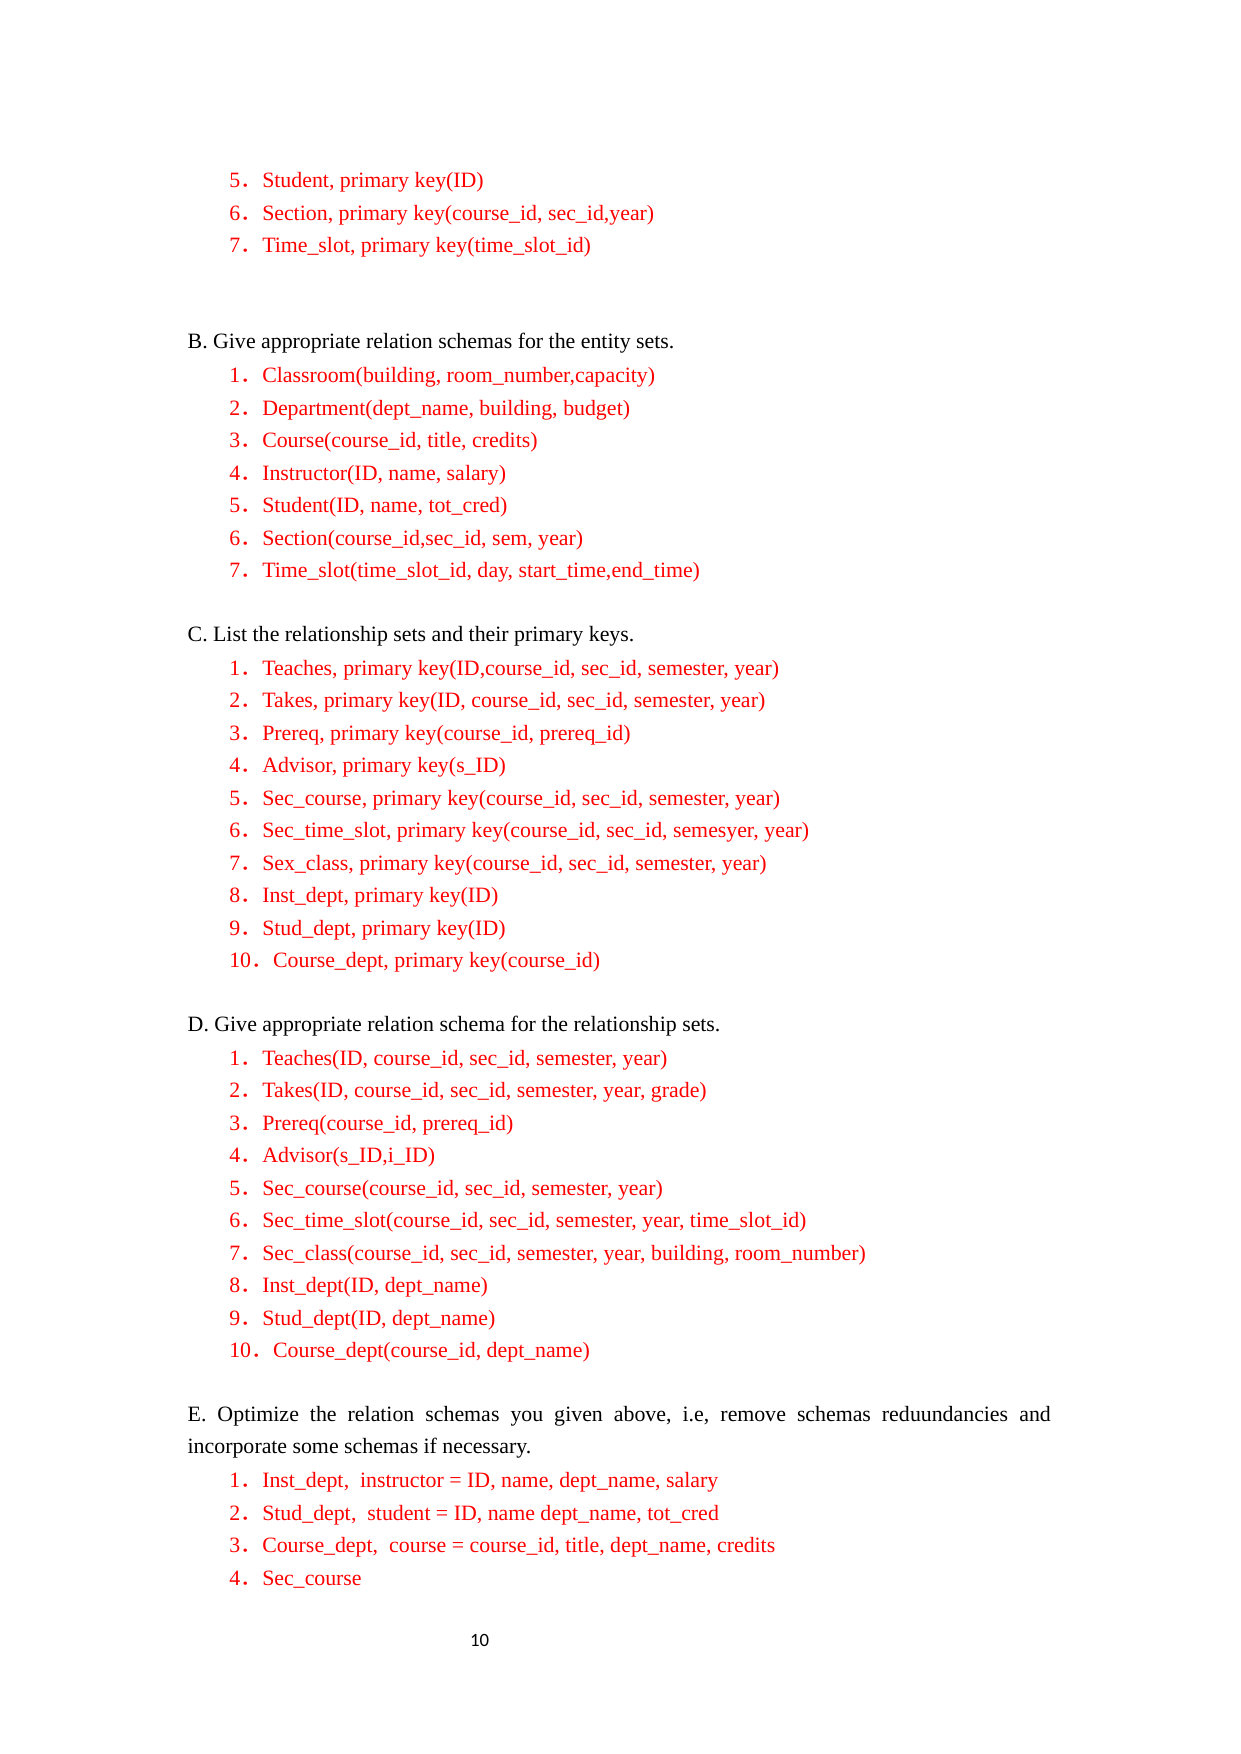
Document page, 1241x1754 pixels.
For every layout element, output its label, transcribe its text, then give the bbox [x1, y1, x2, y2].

list Student, primary key(ID) [187, 162, 1053, 194]
list Course_dept, primary key(course_id) [187, 942, 1053, 974]
list Section(course_id,sec_id, sem, year) [187, 519, 1053, 552]
list Inst_dept, instructor = ID, name, dept_name, salary [187, 1462, 1053, 1494]
list Sec_class(course_id, sec_id, semester, year, building, room_number) [187, 1234, 1053, 1267]
list Time_slot, primary key(time_slot_id) [187, 227, 1053, 259]
list Stud_dept(ID, dept_name) [187, 1299, 1053, 1332]
list Instructor(ID, name, salary) [187, 454, 1053, 487]
list Advisor(s_ID,i_ID) [187, 1137, 1053, 1169]
list C. List the relationship sets and their primary keys. [187, 617, 1053, 649]
list Prereq, primary key(course_id, prereq_id) [187, 714, 1053, 747]
list Department(dept_name, building, budget) [187, 389, 1053, 422]
list Advisor, primary key(s_ID) [187, 747, 1053, 779]
list Student(ID, name, tot_cred) [187, 487, 1053, 519]
list Prereq(course_id, prereq_id) [187, 1104, 1053, 1137]
list Inst_dept, primary key(ID) [187, 877, 1053, 909]
list E. Optimize the relation schemas you given above, i.e, remove schemas reduundancies and incorporate some schemas if necessary. [187, 1397, 1053, 1462]
list Section, primary key(course_id, sec_id,year) [187, 194, 1053, 227]
list Teaches, primary key(ID,course_id, sec_id, semester, year) [187, 649, 1053, 682]
list Teaches(ID, course_id, sec_id, semester, year) [187, 1039, 1053, 1072]
list Course_dept(course_id, dept_name) [187, 1332, 1053, 1364]
list Course(course_id, title, credits) [187, 422, 1053, 454]
list D. Give appropriate relation schema for the relationship sets. [187, 1007, 1053, 1039]
list Stud_dept, student = ID, name dept_name, tot_cred [187, 1494, 1053, 1527]
list Sec_course [187, 1559, 1053, 1592]
list Sec_time_slot, primary key(course_id, sec_id, semesyer, year) [187, 812, 1053, 844]
list B. Give appropriate relation schemas for the entity sets. [187, 324, 1053, 357]
list Sec_course, primary key(course_id, sec_id, semester, year) [187, 779, 1053, 812]
list Takes, primary key(ID, course_id, sec_id, semester, year) [187, 682, 1053, 714]
list Stud_dept, primary key(ID) [187, 909, 1053, 942]
list Classroom(building, room_number,capacity) [187, 357, 1053, 389]
list Time_slot(time_slot_id, day, start_time,end_time) [187, 552, 1053, 584]
list Inst_dept(ID, dept_name) [187, 1267, 1053, 1299]
list Sex_class, primary key(course_id, sec_id, semester, year) [187, 844, 1053, 877]
list Sec_time_slot(course_id, sec_id, semester, year, time_slot_id) [187, 1202, 1053, 1234]
list Sec_course(course_id, sec_id, semester, year) [187, 1169, 1053, 1202]
list Takes(ID, course_id, sec_id, semester, year, grade) [187, 1072, 1053, 1104]
list Course_dept, course = course_id, title, dept_name, credits [187, 1527, 1053, 1559]
